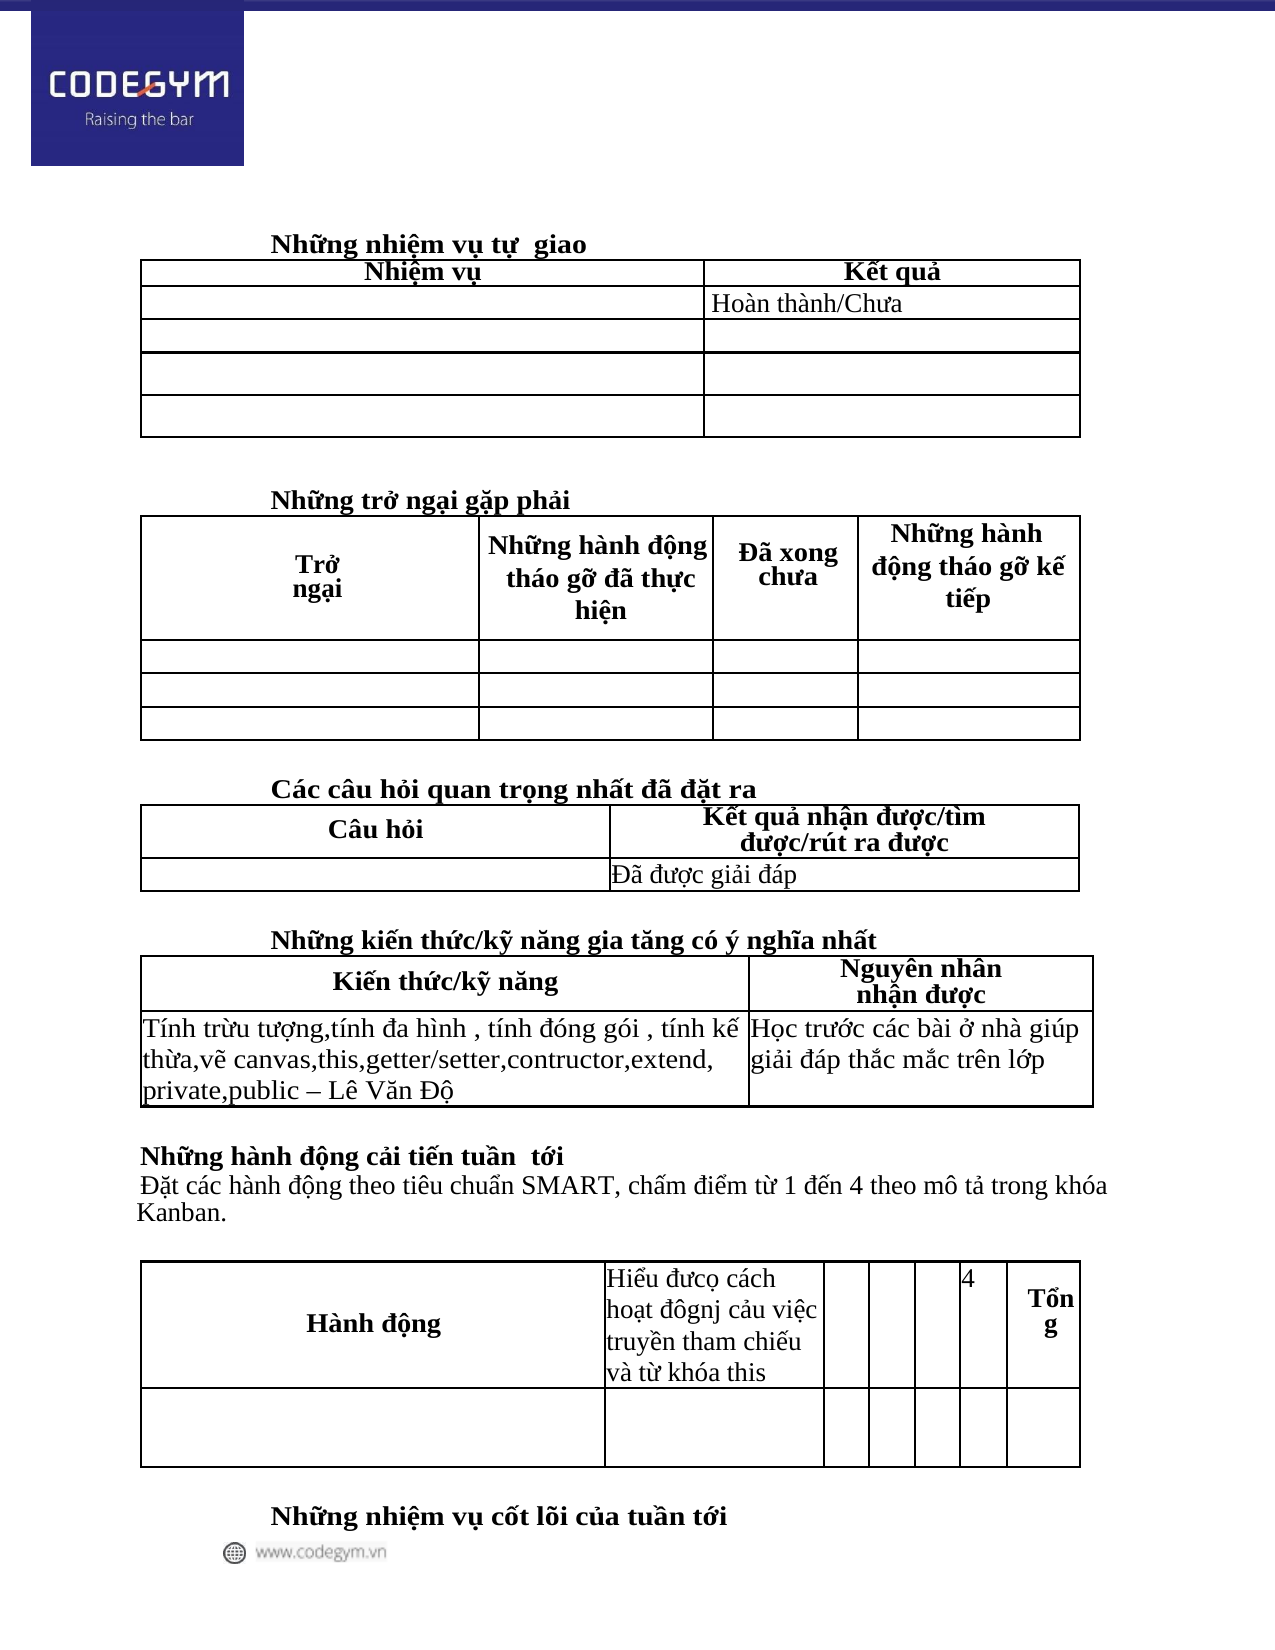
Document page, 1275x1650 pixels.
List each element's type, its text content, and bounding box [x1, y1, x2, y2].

subtitle Những nhiệm vụ cốt lõi của tuần tới [270, 1500, 1131, 1531]
table_cell [859, 674, 1079, 706]
table_cell Hoàn thành/Chưa [705, 287, 1079, 318]
table_cell [870, 1389, 914, 1466]
table_cell [859, 708, 1079, 739]
table_header Những hành động tháo gỡ kế tiếp [859, 517, 1079, 639]
text Đặt các hành động theo tiêu chuẩn SMART, chấm điểm từ 1 đến 4 theo mô tả trong khóa Kanban. [136, 1173, 1117, 1227]
table_cell [142, 859, 609, 890]
table_cell Tính trừu tượng,tính đa hình , tính đóng gói , tính kế thừa,vẽ canvas,this,getter/setter,contructor,extend, private,public – Lê Văn Độ [142, 1012, 748, 1105]
table_header Trở ngại [142, 517, 478, 639]
table_cell [142, 396, 703, 436]
table_header Tổng [1008, 1263, 1079, 1387]
table_header Nguyên nhân nhận được [750, 957, 1092, 1010]
table_cell [961, 1389, 1006, 1466]
table_cell [825, 1389, 868, 1466]
table_header Những hành động tháo gỡ đã thực hiện [480, 517, 712, 639]
table_header Đã xong chưa [714, 517, 857, 639]
text Những hành động cải tiến tuần tới [125, 1139, 1131, 1172]
table_cell [142, 708, 478, 739]
table_cell [480, 708, 712, 739]
table_cell [142, 674, 478, 706]
table_header 4 [961, 1263, 1006, 1387]
text Những trở ngại gặp phải [270, 484, 1131, 515]
table_cell [142, 287, 703, 318]
table_header [916, 1263, 959, 1387]
table_header [825, 1263, 868, 1387]
table_header Hành động [142, 1263, 604, 1387]
table_cell [916, 1389, 959, 1466]
table_header [870, 1263, 914, 1387]
table_header Nhiệm vụ [142, 261, 703, 285]
table_cell [705, 354, 1079, 394]
text Những nhiệm vụ tự giao [270, 228, 1131, 259]
text Những kiến thức/kỹ năng gia tăng có ý nghĩa nhất [270, 924, 1131, 955]
table_cell [1008, 1389, 1079, 1466]
table_cell [859, 641, 1079, 672]
picture [0, 0, 1275, 166]
table_header Kiến thức/kỹ năng [142, 957, 748, 1010]
table_cell [142, 354, 703, 394]
table_header Câu hỏi [142, 806, 609, 857]
table_header Kết quả [705, 261, 1079, 285]
table_cell [480, 674, 712, 706]
table_cell [142, 320, 703, 351]
table_header Kết quả nhận được/tìm được/rút ra được [611, 806, 1078, 857]
table_cell [714, 708, 857, 739]
table_cell [714, 641, 857, 672]
table_cell [480, 641, 712, 672]
picture [223, 1535, 1246, 1636]
table_cell [705, 320, 1079, 351]
table_cell [142, 1389, 604, 1466]
table_header Hiểu đưcọ cách hoạt đôgnj cảu việc truyền tham chiếu và từ khóa this [606, 1263, 823, 1387]
table_cell [705, 396, 1079, 436]
table_cell Đã được giải đáp [611, 859, 1078, 890]
table_cell [606, 1389, 823, 1466]
table_cell [714, 674, 857, 706]
table_cell Học trước các bài ở nhà giúp giải đáp thắc mắc trên lớp [750, 1012, 1092, 1105]
text Các câu hỏi quan trọng nhất đã đặt ra [270, 773, 1131, 804]
table_cell [142, 641, 478, 672]
